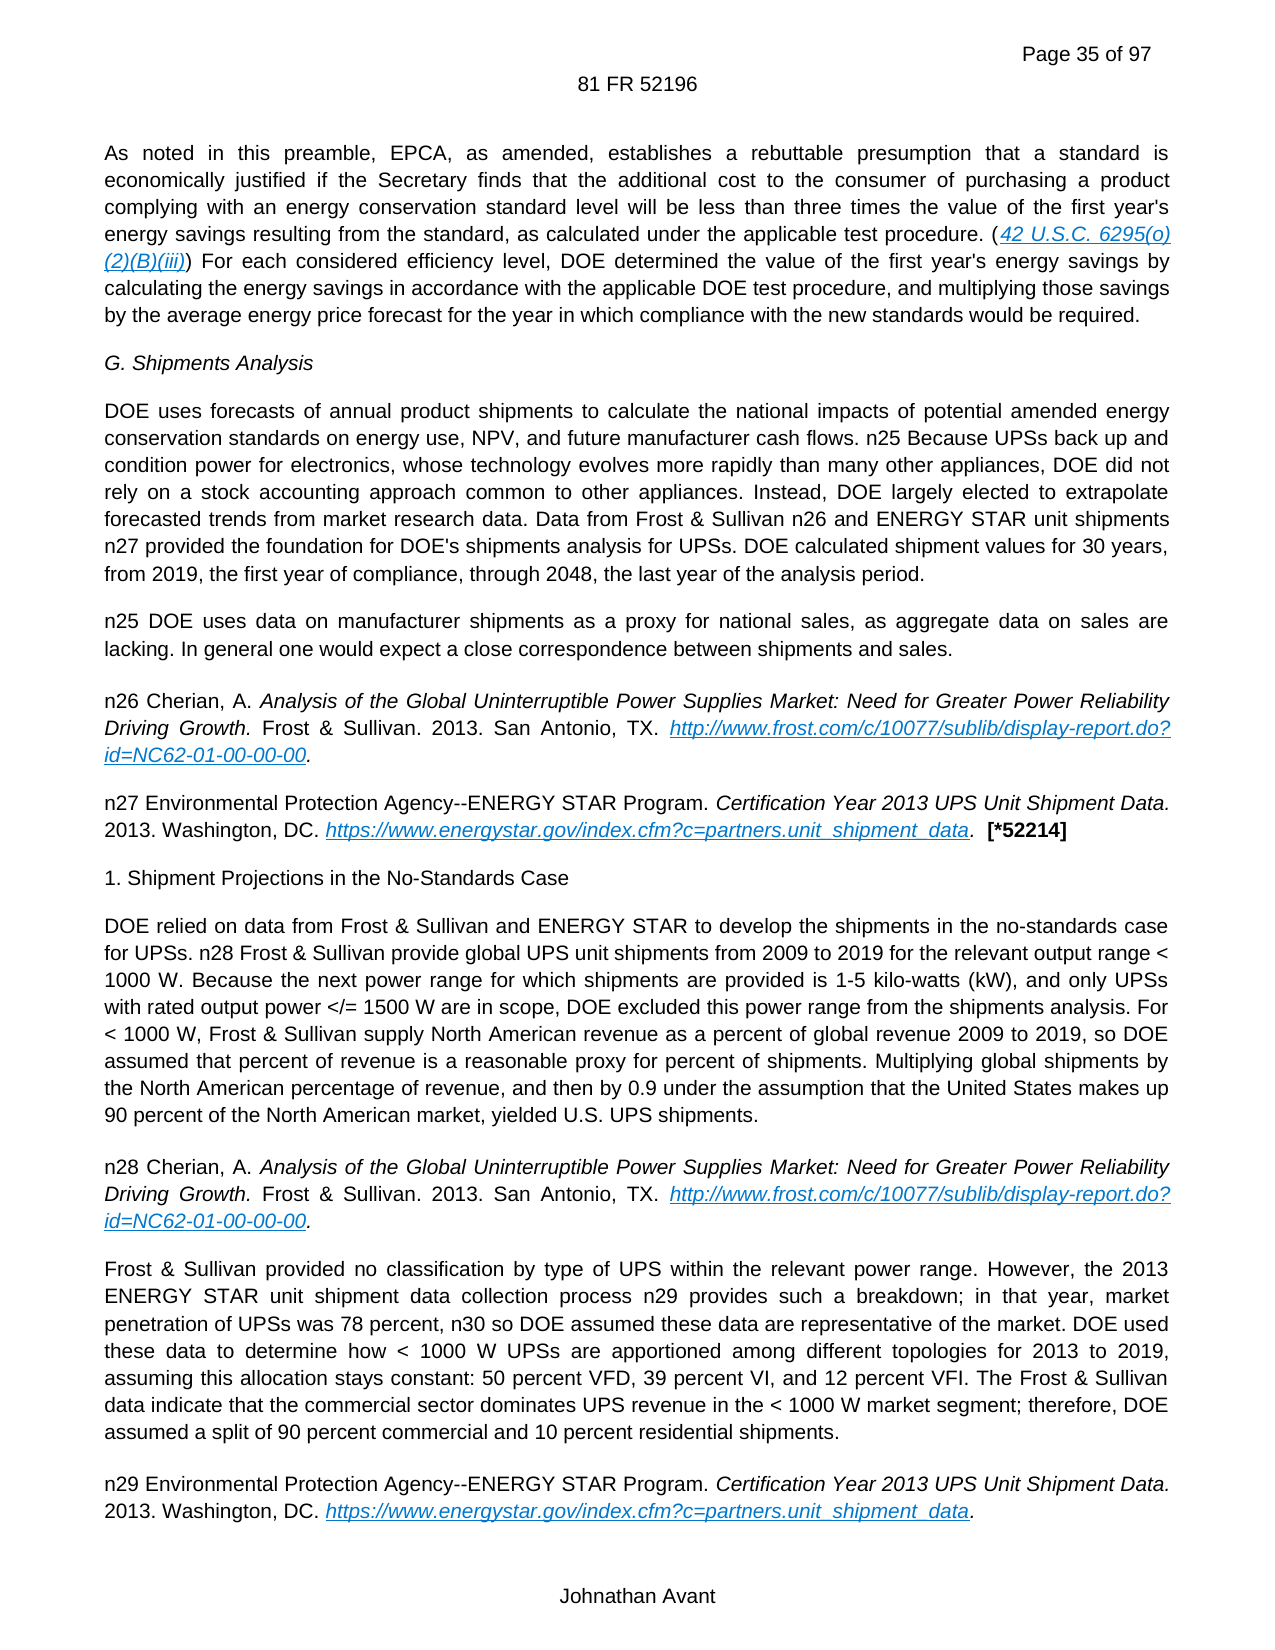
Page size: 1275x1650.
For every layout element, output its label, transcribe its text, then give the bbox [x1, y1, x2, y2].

text DOE uses forecasts of annual product shipments to calculate the national impacts of potential amended energy conservation standards on energy use, NPV, and future manufacturer cash flows. n25 Because UPSs back up and condition power for electronics, whose technology evolves more rapidly than many other appliances, DOE did not rely on a stock accounting approach common to other appliances. Instead, DOE largely elected to extrapolate forecasted trends from market research data. Data from Frost & Sullivan n26 and ENERGY STAR unit shipments n27 provided the foundation for DOE's shipments analysis for UPSs. DOE calculated shipment values for 30 years, from 2019, the first year of compliance, through 2048, the last year of the analysis period. [104, 396, 1171, 585]
text Frost & Sullivan provided no classification by type of UPS within the relevant power range. However, the 2013 ENERGY STAR unit shipment data collection process n29 provides such a breakdown; in that year, market penetration of UPSs was 78 percent, n30 so DOE assumed these data are representative of the market. DOE used these data to determine how < 1000 W UPSs are apportioned among different topologies for 2013 to 2019, assuming this allocation stays constant: 50 percent VFD, 39 percent VI, and 12 percent VFI. The Frost & Sullivan data indicate that the commercial sector dominates UPS revenue in the < 1000 W market segment; therefore, DOE assumed a split of 90 percent commercial and 10 percent residential shipments. [104, 1254, 1171, 1444]
text As noted in this preamble, EPCA, as amended, establishes a rebuttable presumption that a standard is economically justified if the Secretary finds that the additional cost to the consumer of purchasing a product complying with an energy conservation standard level will be less than three times the value of the first year's energy savings resulting from the standard, as calculated under the applicable test procedure. (42 U.S.C. 6295(o)(2)(B)(iii)) For each considered efficiency level, DOE determined the value of the first year's energy savings by calculating the energy savings in accordance with the applicable DOE test procedure, and multiplying those savings by the average energy price forecast for the year in which compliance with the new standards would be required. [104, 137, 1171, 327]
text n28 Cherian, A. Analysis of the Global Uninterruptible Power Supplies Market: Need for Greater Power Reliability Driving Growth. Frost & Sullivan. 2013. San Antonio, TX. http://www.frost.com/c/10077/sublib/display-report.do?id=NC62-01-00-00-00. [104, 1152, 1171, 1233]
text G. Shipments Analysis [104, 348, 1171, 375]
text n25 DOE uses data on manufacturer shipments as a proxy for national sales, as aggregate data on sales are lacking. In general one would expect a close correspondence between shipments and sales. [104, 606, 1171, 660]
text 1. Shipment Projections in the No-Standards Case [104, 862, 1171, 889]
text n26 Cherian, A. Analysis of the Global Uninterruptible Power Supplies Market: Need for Greater Power Reliability Driving Growth. Frost & Sullivan. 2013. San Antonio, TX. http://www.frost.com/c/10077/sublib/display-report.do?id=NC62-01-00-00-00. [104, 685, 1171, 767]
text n29 Environmental Protection Agency--ENERGY STAR Program. Certification Year 2013 UPS Unit Shipment Data. 2013. Washington, DC. https://www.energystar.gov/index.cfm?c=partners.unit_shipment_data. [104, 1469, 1171, 1523]
text n27 Environmental Protection Agency--ENERGY STAR Program. Certification Year 2013 UPS Unit Shipment Data. 2013. Washington, DC. https://www.energystar.gov/index.cfm?c=partners.unit_shipment_data. [*52214] [104, 787, 1171, 842]
text DOE relied on data from Frost & Sullivan and ENERGY STAR to develop the shipments in the no-standards case for UPSs. n28 Frost & Sullivan provide global UPS unit shipments from 2009 to 2019 for the relevant output range < 1000 W. Because the next power range for which shipments are provided is 1-5 kilo-watts (kW), and only UPSs with rated output power </= 1500 W are in scope, DOE excluded this power range from the shipments analysis. For < 1000 W, Frost & Sullivan supply North American revenue as a percent of global revenue 2009 to 2019, so DOE assumed that percent of revenue is a reasonable proxy for percent of shipments. Multiplying global shipments by the North American percentage of revenue, and then by 0.9 under the assumption that the United States makes up 90 percent of the North American market, yielded U.S. UPS shipments. [104, 910, 1171, 1127]
